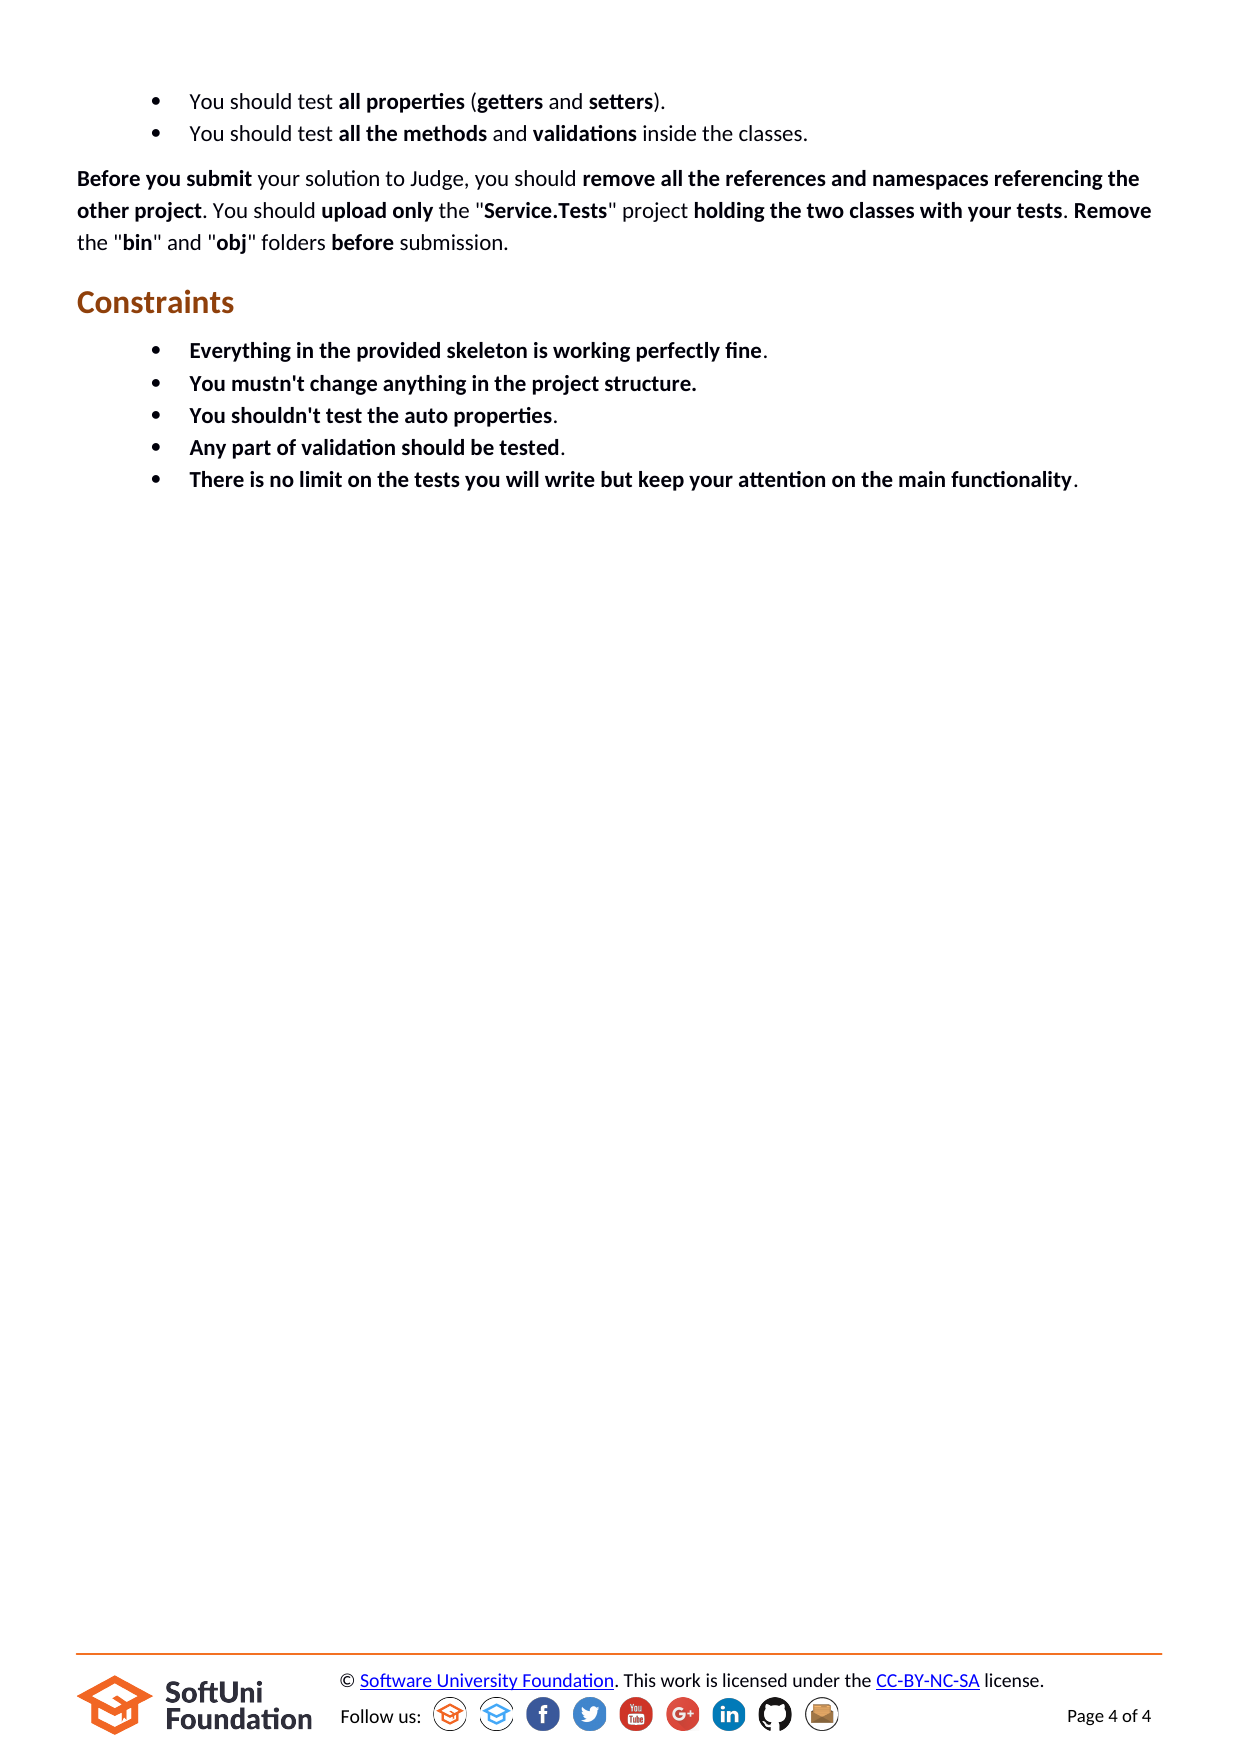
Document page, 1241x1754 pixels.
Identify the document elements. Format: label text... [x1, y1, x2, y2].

picture [727, 1712, 738, 1722]
list You should test all properties (getters and setters). [152, 87, 1163, 115]
picture [573, 1697, 607, 1731]
picture [433, 1697, 467, 1731]
list Everything in the provided skeleton is working perfectly fine. [152, 336, 1163, 364]
picture [526, 1697, 560, 1731]
picture [712, 1698, 722, 1708]
picture [480, 1697, 513, 1731]
list You shouldn't test the auto properties. [152, 401, 1163, 429]
list You mustn't change anything in the project structure. [152, 369, 1163, 397]
picture [76, 1675, 312, 1735]
picture [758, 1697, 792, 1731]
picture [736, 1698, 746, 1708]
subtitle Constraints [77, 281, 1163, 322]
picture [666, 1697, 700, 1731]
list There is no limit on the tests you will write but keep your attention on the main functionality. [152, 465, 1163, 493]
picture [805, 1697, 839, 1731]
list You should test all the methods and validations inside the classes. [152, 119, 1163, 147]
picture [736, 1721, 746, 1731]
picture [712, 1721, 722, 1731]
picture [619, 1697, 653, 1731]
text Before you submit your solution to Judge, you should remove all the references and namespaces referencing the other project. You should upload only the "Service.Tests" project holding the two classes with your tests. Remove the "bin" and "obj" folders before submission. [77, 164, 1163, 256]
list Any part of validation should be tested. [152, 433, 1163, 461]
